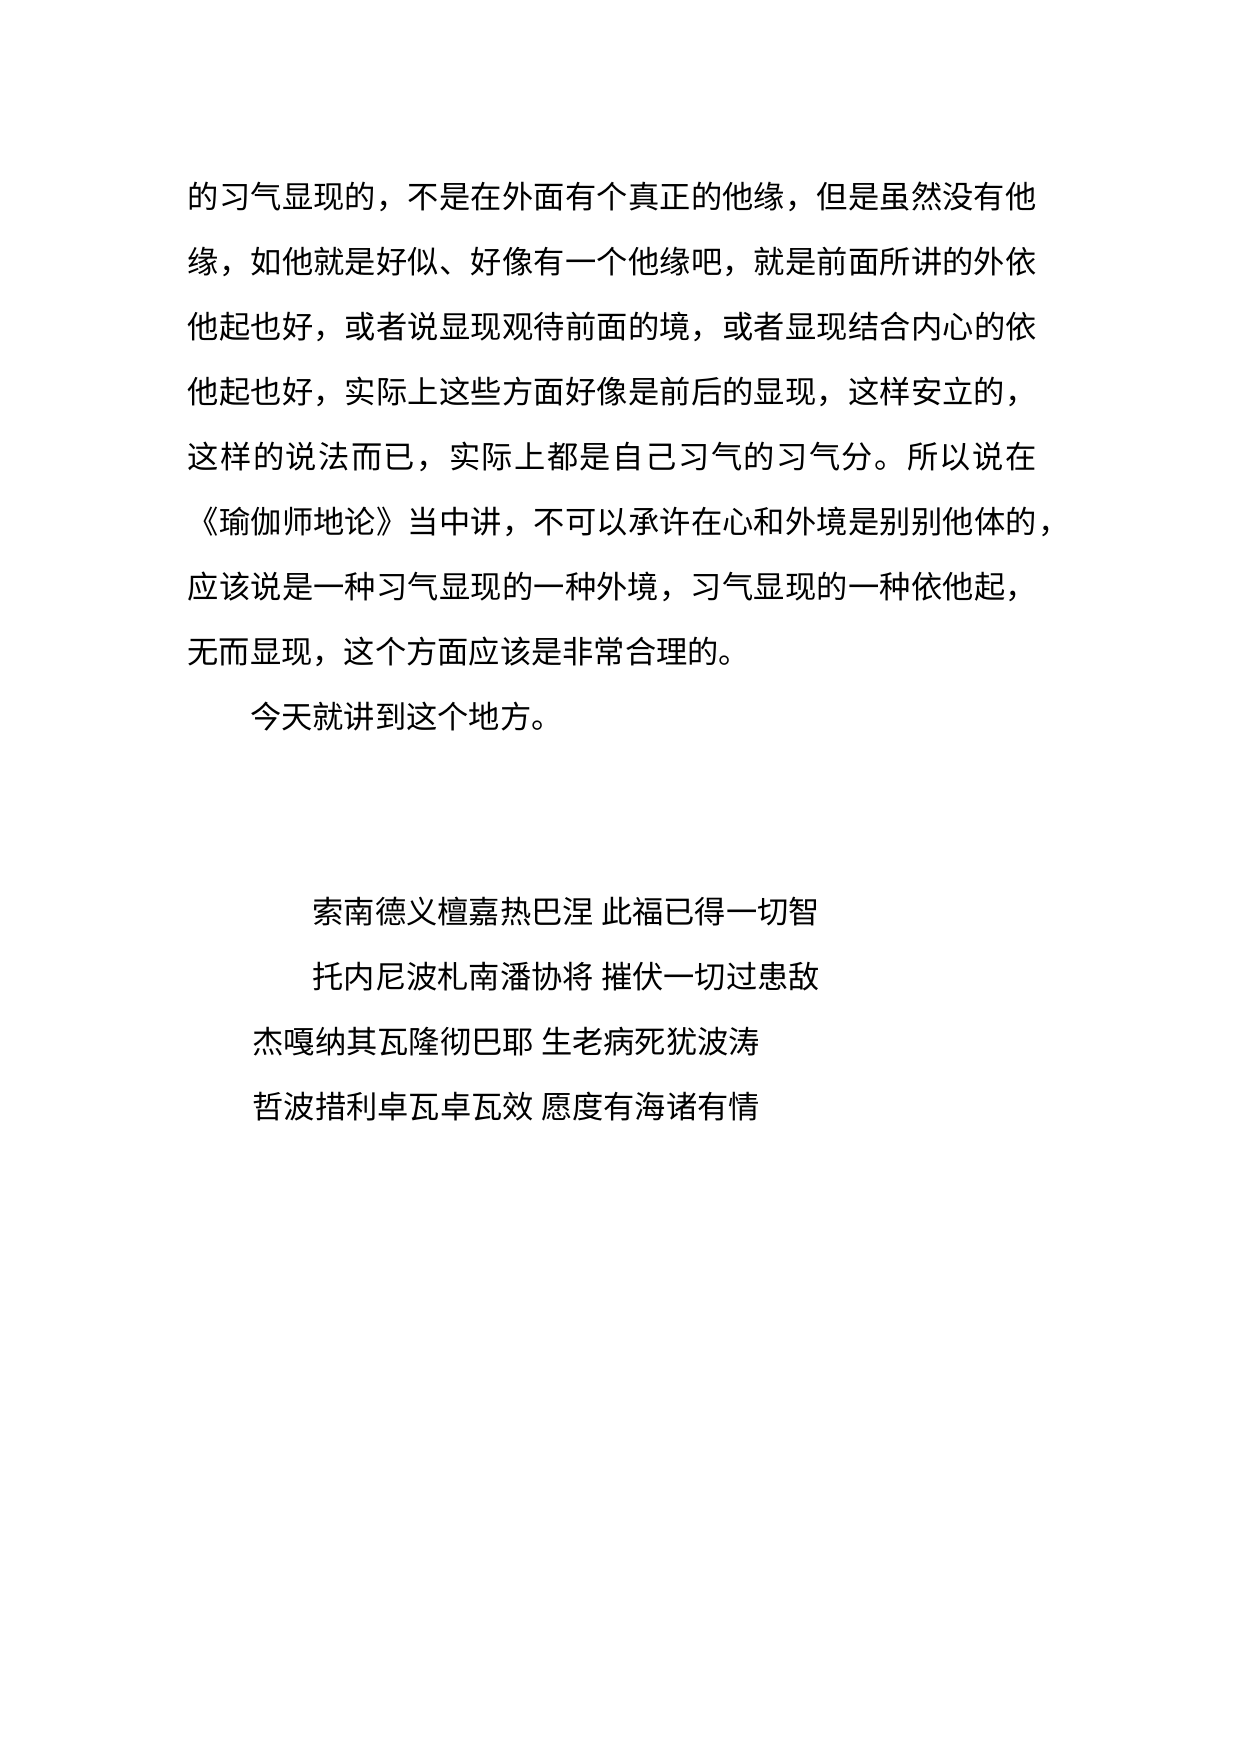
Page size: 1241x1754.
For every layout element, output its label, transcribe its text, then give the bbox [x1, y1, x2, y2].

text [187, 162, 1038, 682]
text 索南德义檀嘉热巴涅 此福已得一切智 [187, 877, 1038, 942]
text 今天就讲到这个地方。 [187, 682, 1038, 747]
text 托内尼波札南潘协将 摧伏一切过患敌 杰嘎纳其瓦隆彻巴耶 生老病死犹波涛 哲波措利卓瓦卓瓦效 愿度有海诸有情 [187, 942, 1038, 1137]
